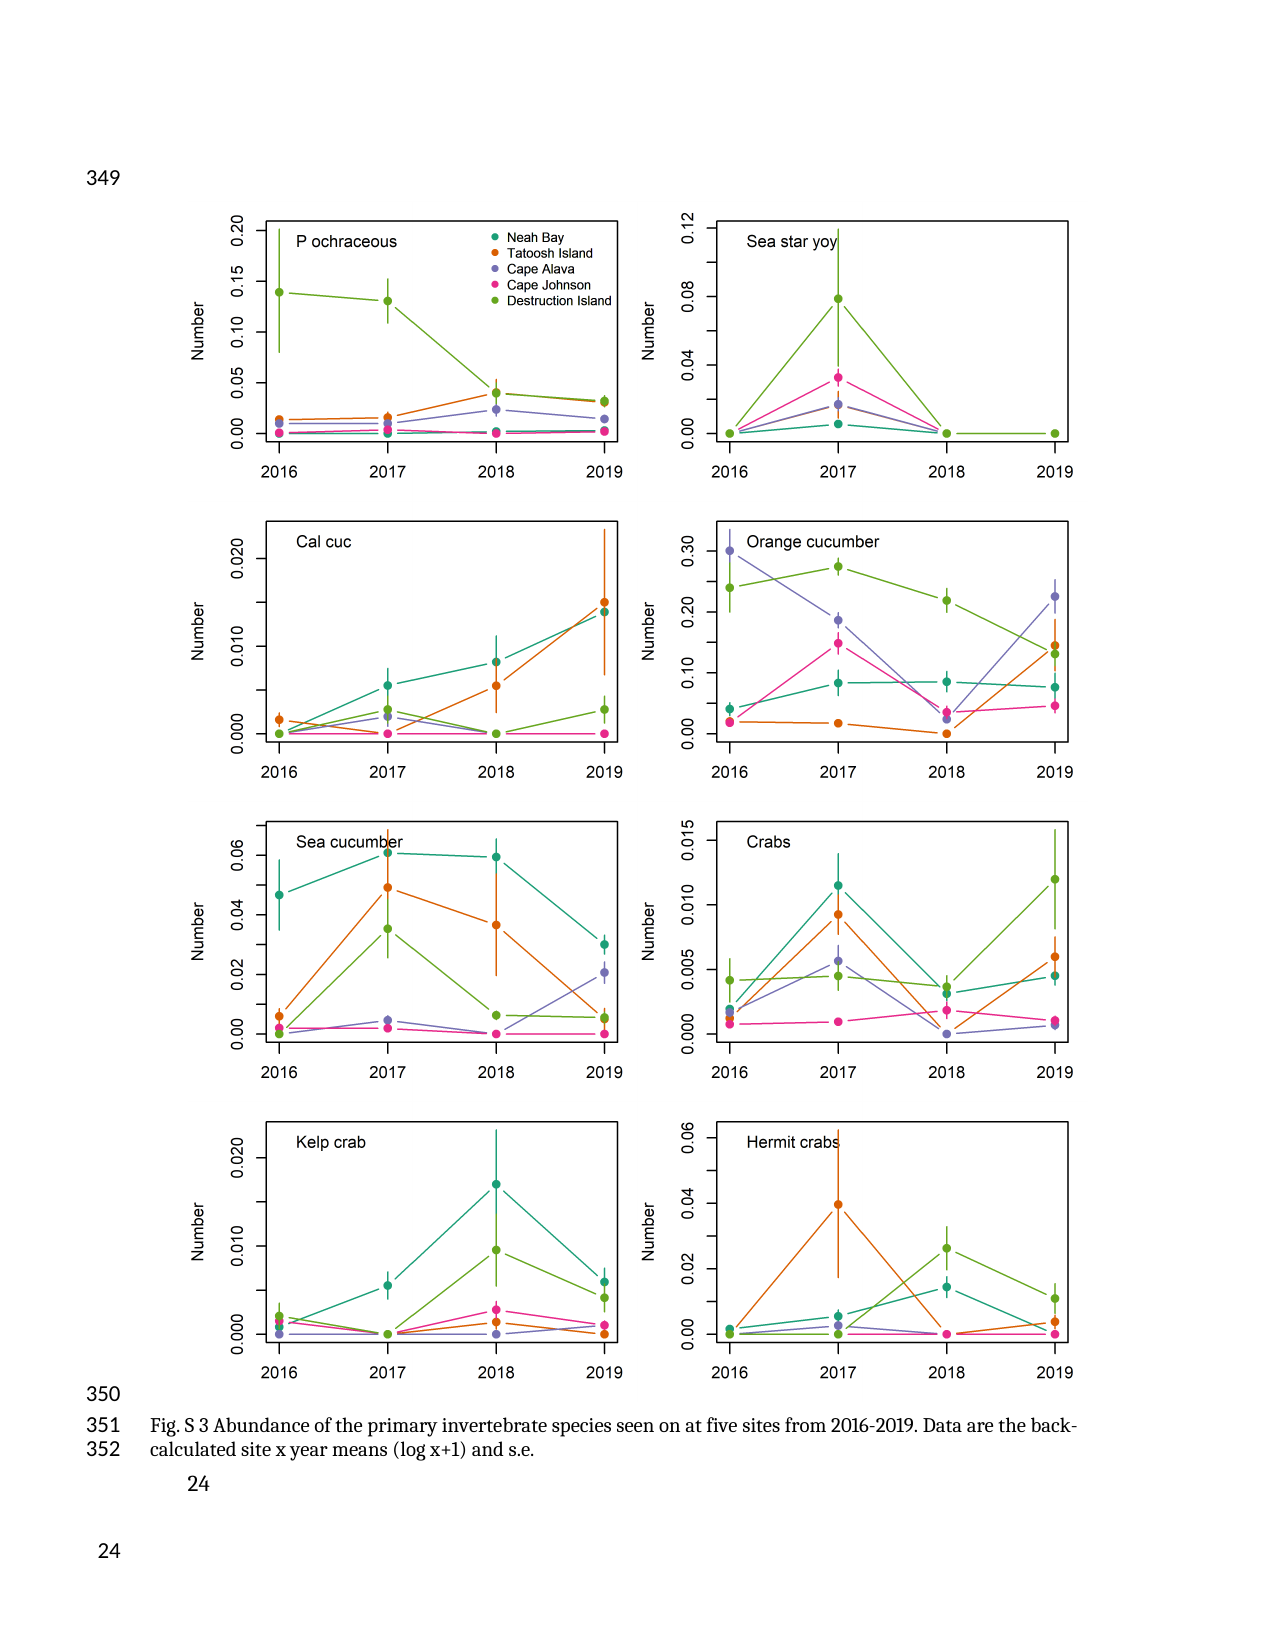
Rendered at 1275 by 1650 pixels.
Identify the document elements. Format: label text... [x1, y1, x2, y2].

picture [187, 201, 1088, 1402]
